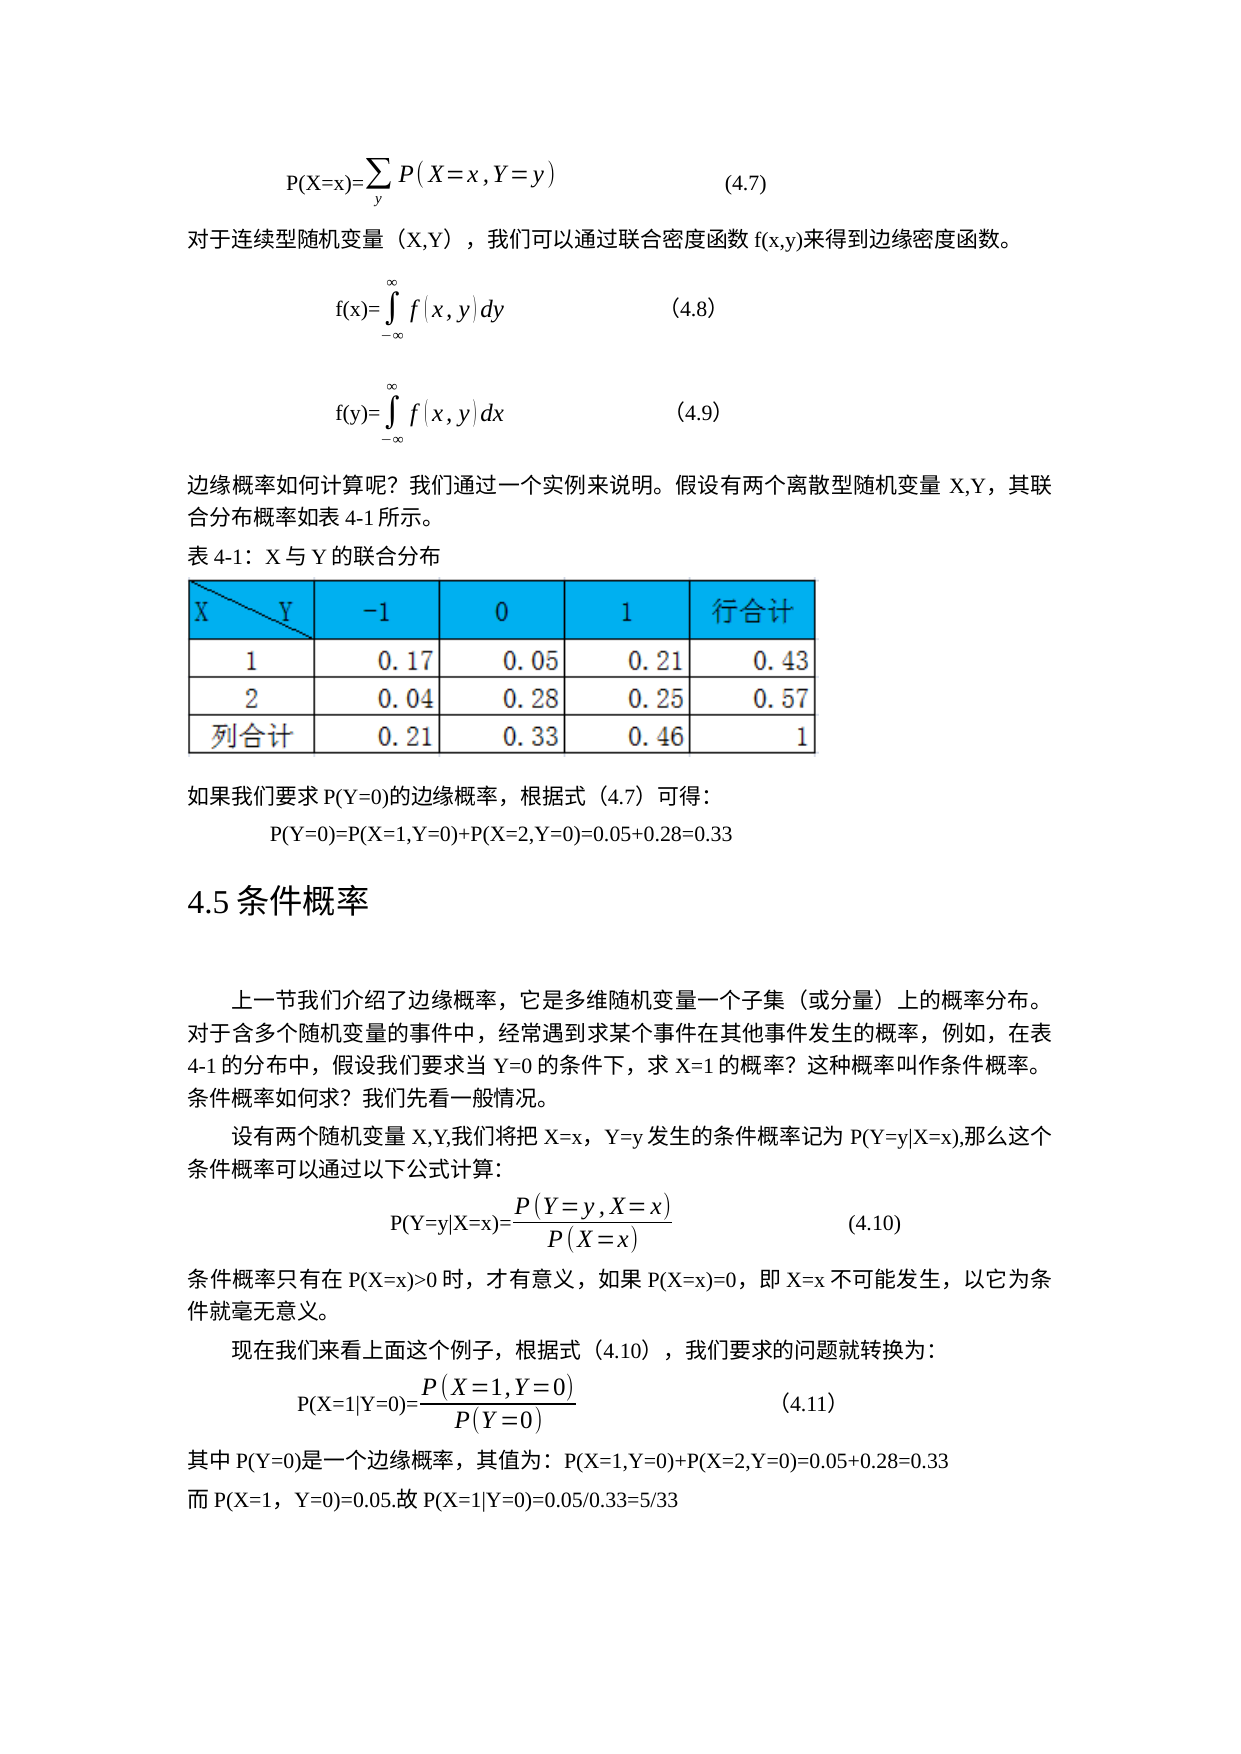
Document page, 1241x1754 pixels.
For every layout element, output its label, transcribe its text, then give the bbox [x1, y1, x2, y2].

text 如果我们要求P(Y=0)的边缘概率，根据式（4.7）可得： [187, 779, 1053, 811]
subtitle 4.5条件概率 [187, 866, 1053, 931]
text 对于连续型随机变量（X,Y），我们可以通过联合密度函数f(x,y)来得到边缘密度函数。 [187, 221, 1053, 254]
text 其中P(Y=0)是一个边缘概率，其值为：P(X=1,Y=0)+P(X=2,Y=0)=0.05+0.28=0.33 [187, 1443, 1053, 1475]
text P(X=1|Y=0)= （4.11） [187, 1371, 1053, 1436]
picture [187, 577, 819, 757]
text f(x)= （4.8） [187, 260, 1053, 357]
text 边缘概率如何计算呢？我们通过一个实例来说明。假设有两个离散型随机变量X,Y，其联合分布概率如表4-1所示。 [187, 467, 1053, 532]
text 表4-1：X与Y的联合分布 [187, 539, 1053, 571]
text 上一节我们介绍了边缘概率，它是多维随机变量一个子集（或分量）上的概率分布。对于含多个随机变量的事件中，经常遇到求某个事件在其他事件发生的概率，例如，在表4-1的分布中，假设我们要求当Y=0的条件下，求X=1的概率？这种概率叫作条件概率。条件概率如何求？我们先看一般情况。 [187, 983, 1053, 1113]
text 设有两个随机变量X,Y,我们将把X=x，Y=y发生的条件概率记为P(Y=y|X=x),那么这个条件概率可以通过以下公式计算： [187, 1119, 1053, 1184]
text 而P(X=1，Y=0)=0.05.故P(X=1|Y=0)=0.05/0.33=5/33 [187, 1481, 1053, 1514]
text 条件概率只有在P(X=x)>0时，才有意义，如果P(X=x)=0，即X=x不可能发生，以它为条件就毫无意义。 [187, 1261, 1053, 1326]
text P(Y=0)=P(X=1,Y=0)+P(X=2,Y=0)=0.05+0.28=0.33 [187, 817, 1053, 850]
text P(Y=y|X=x)= (4.10) [187, 1190, 1053, 1255]
text f(y)= （4.9） [187, 364, 1053, 461]
text 现在我们来看上面这个例子，根据式（4.10），我们要求的问题就转换为： [187, 1333, 1053, 1365]
text P(X=x)= (4.7) [187, 150, 1053, 215]
